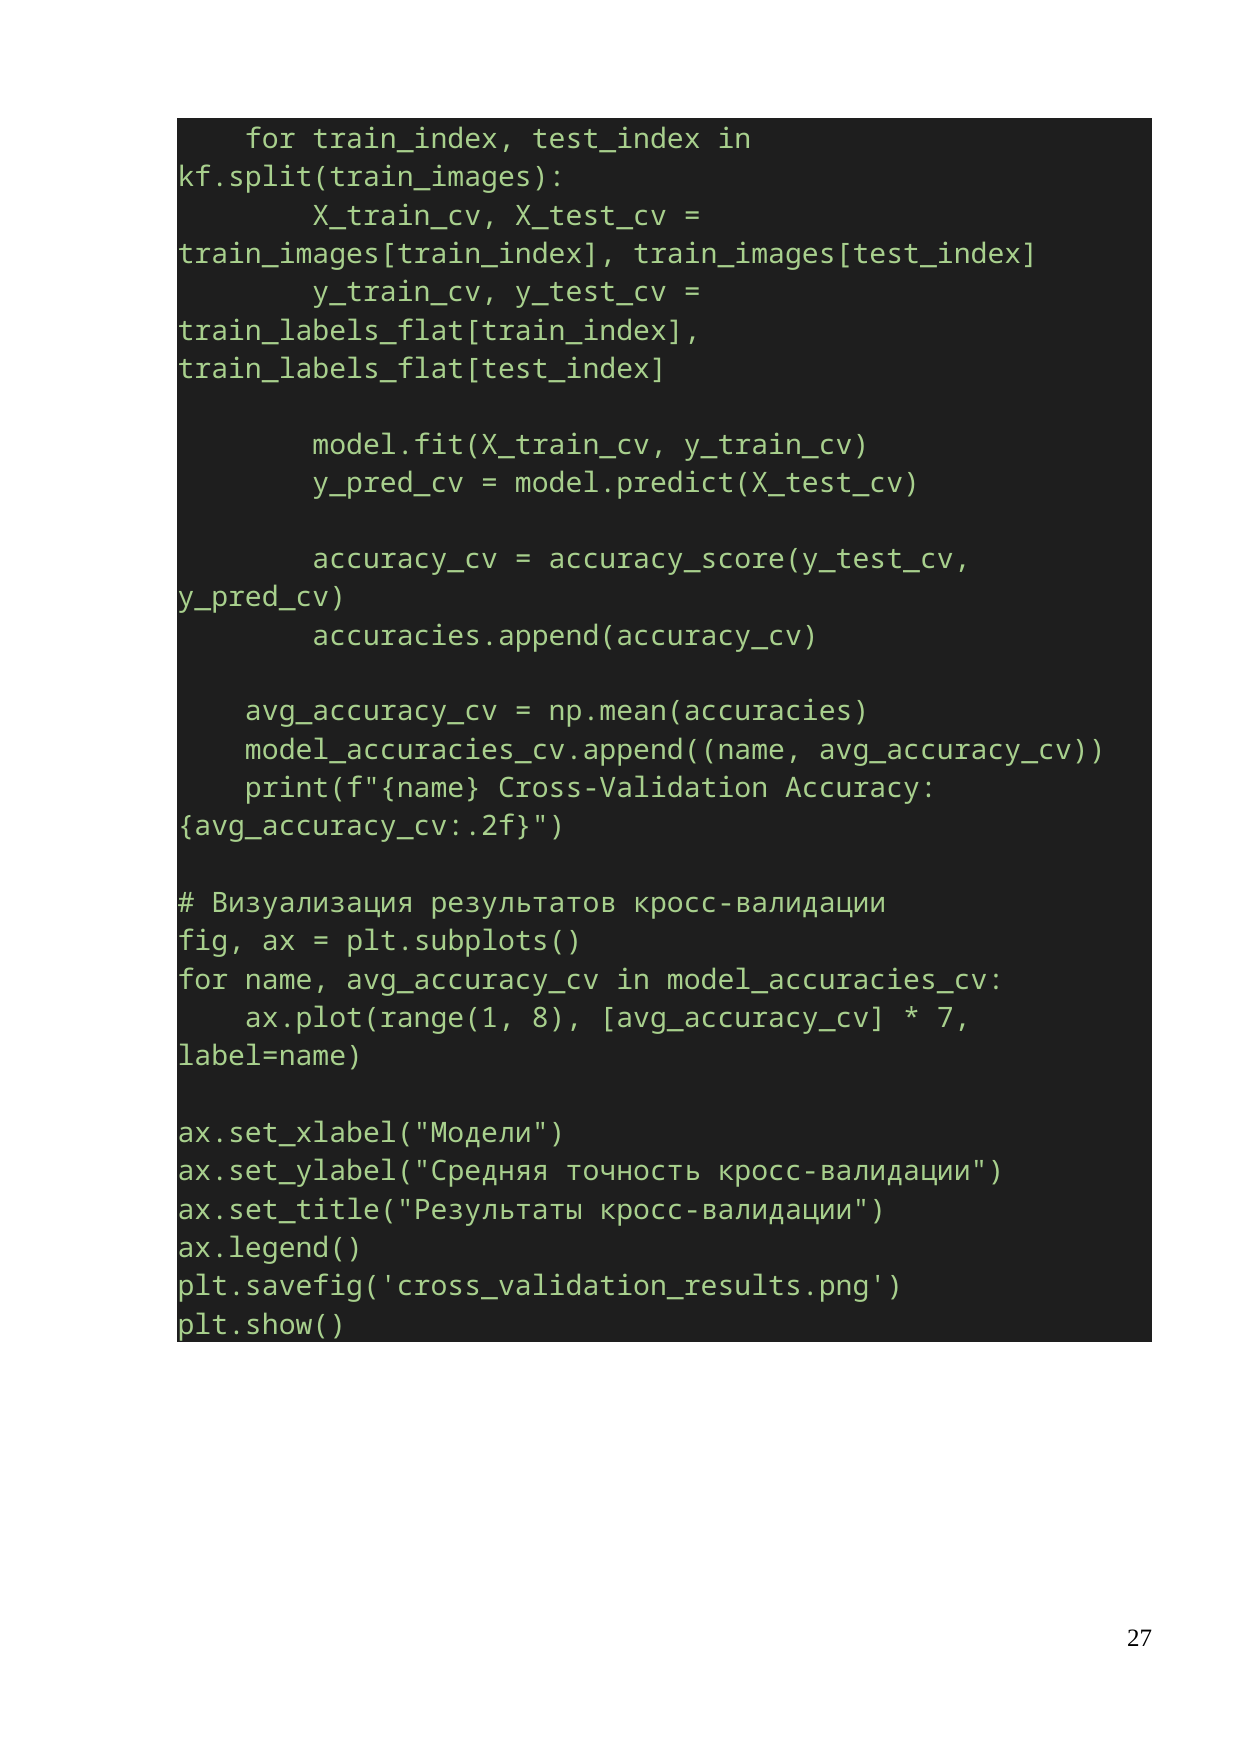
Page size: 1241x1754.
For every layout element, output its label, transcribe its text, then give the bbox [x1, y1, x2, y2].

text print(f"{name} Cross-Validation Accuracy: {avg_accuracy_cv:.2f}") [177, 767, 1152, 844]
text model_accuracies_cv.append((name, avg_accuracy_cv)) [177, 729, 1152, 767]
text ax.set_xlabel("Модели") [177, 1112, 1152, 1151]
text y_pred_cv = model.predict(X_test_cv) [177, 462, 1152, 501]
text # Визуализация результатов кросс-валидации [177, 882, 1152, 921]
text accuracy_cv = accuracy_score(y_test_cv, y_pred_cv) [177, 538, 1152, 615]
text for name, avg_accuracy_cv in model_accuracies_cv: [177, 959, 1152, 997]
text ax.set_ylabel("Средняя точность кросс-валидации") [177, 1151, 1152, 1189]
text y_train_cv, y_test_cv = train_labels_flat[train_index], train_labels_flat[test_index] [177, 271, 1152, 386]
text plt.show() [177, 1304, 1152, 1342]
text ax.legend() [177, 1227, 1152, 1266]
text accuracies.append(accuracy_cv) [177, 615, 1152, 653]
text plt.savefig('cross_validation_results.png') [177, 1266, 1152, 1304]
text model.fit(X_train_cv, y_train_cv) [177, 424, 1152, 462]
text fig, ax = plt.subplots() [177, 921, 1152, 959]
text ax.plot(range(1, 8), [avg_accuracy_cv] * 7, label=name) [177, 997, 1152, 1074]
text for train_index, test_index in kf.split(train_images): [177, 118, 1152, 195]
text avg_accuracy_cv = np.mean(accuracies) [177, 691, 1152, 729]
text ax.set_title("Результаты кросс-валидации") [177, 1189, 1152, 1227]
text X_train_cv, X_test_cv = train_images[train_index], train_images[test_index] [177, 195, 1152, 271]
